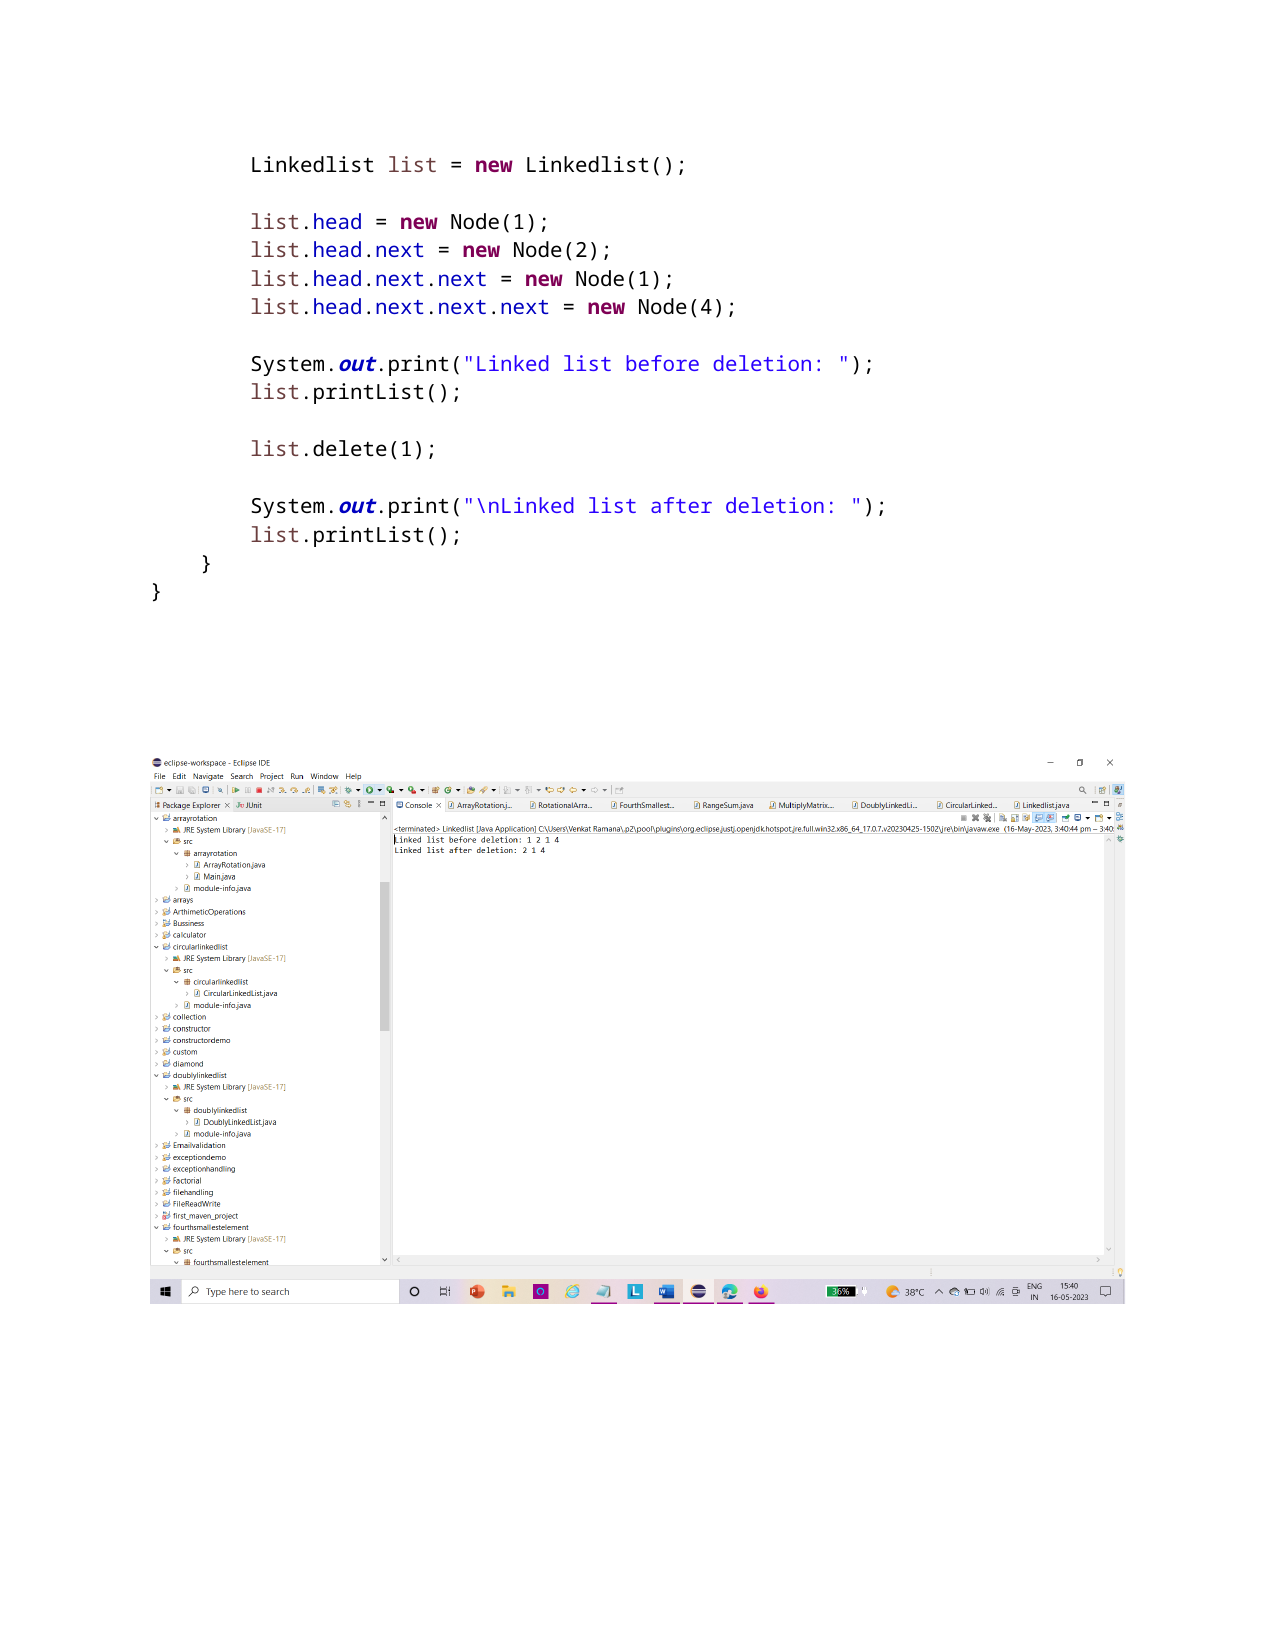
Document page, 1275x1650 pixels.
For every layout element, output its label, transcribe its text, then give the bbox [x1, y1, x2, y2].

text System.out.print("Linked list before deletion: "); [150, 349, 1125, 377]
text list.head.next.next = new Node(1); [150, 264, 1125, 292]
text list.head = new Node(1); [150, 207, 1125, 235]
text list.printList(); [150, 520, 1125, 548]
text System.out.print("\nLinked list after deletion: "); [150, 491, 1125, 520]
text } [150, 548, 1125, 577]
text list.delete(1); [150, 434, 1125, 463]
picture [150, 755, 1125, 1304]
text list.head.next.next.next = new Node(4); [150, 292, 1125, 321]
text } [150, 577, 1125, 605]
text Linkedlist list = new Linkedlist(); [150, 150, 1125, 178]
text list.printList(); [150, 377, 1125, 406]
text list.head.next = new Node(2); [150, 235, 1125, 264]
